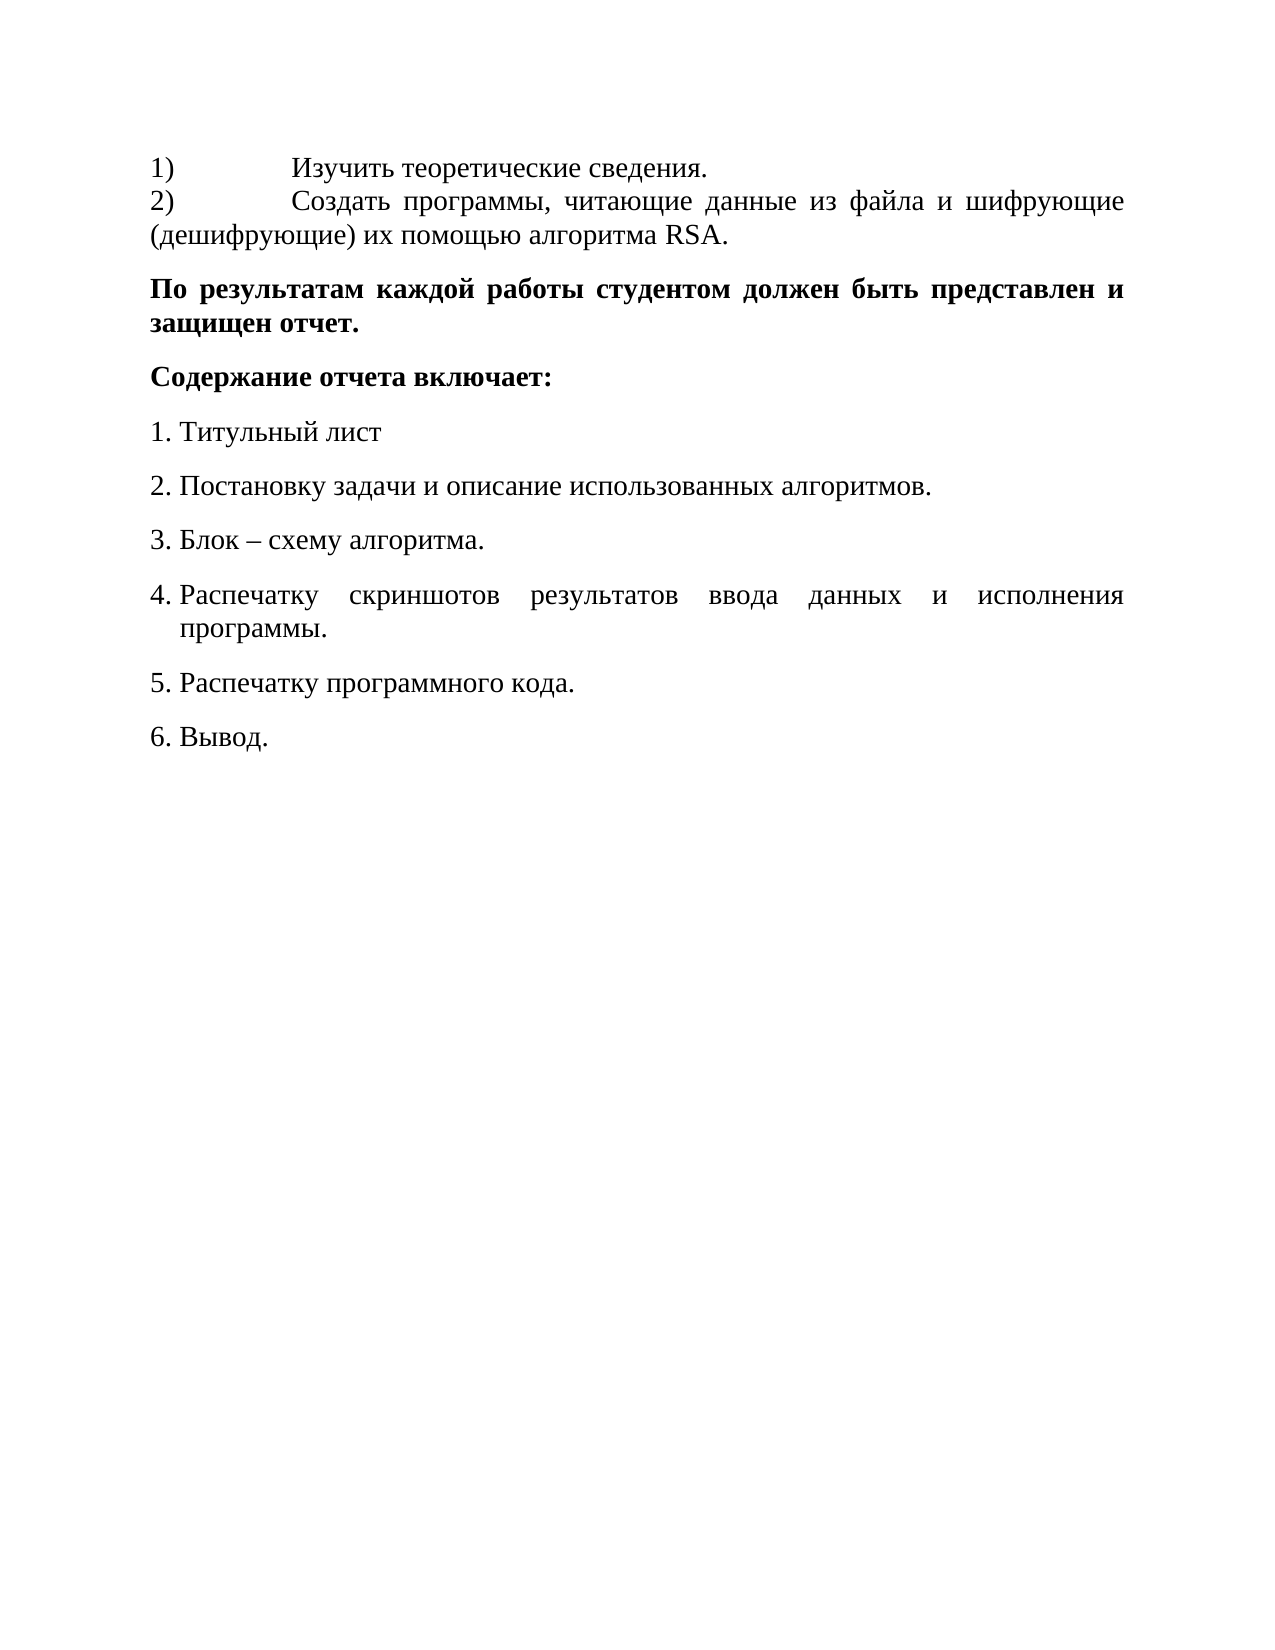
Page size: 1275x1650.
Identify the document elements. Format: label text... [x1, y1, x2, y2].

text 1. Титульный лист [150, 414, 1125, 447]
text 6. Вывод. [150, 719, 1125, 753]
text 2. Постановку задачи и описание использованных алгоритмов. [150, 468, 1125, 502]
text 4. Распечатку скриншотов результатов ввода данных и исполнения программы. [150, 577, 1125, 644]
text По результатам каждой работы студентом должен быть представлен и защищен отчет. [150, 271, 1125, 338]
text Содержание отчета включает: [150, 359, 1125, 393]
text 2) Создать программы, читающие данные из файла и шифрующие (дешифрующие) их помощью алгоритма RSA. [150, 183, 1125, 251]
text 5. Распечатку программного кода. [150, 665, 1125, 698]
text 3. Блок – схему алгоритма. [150, 522, 1125, 556]
text 1) Изучить теоретические сведения. [150, 150, 1125, 183]
